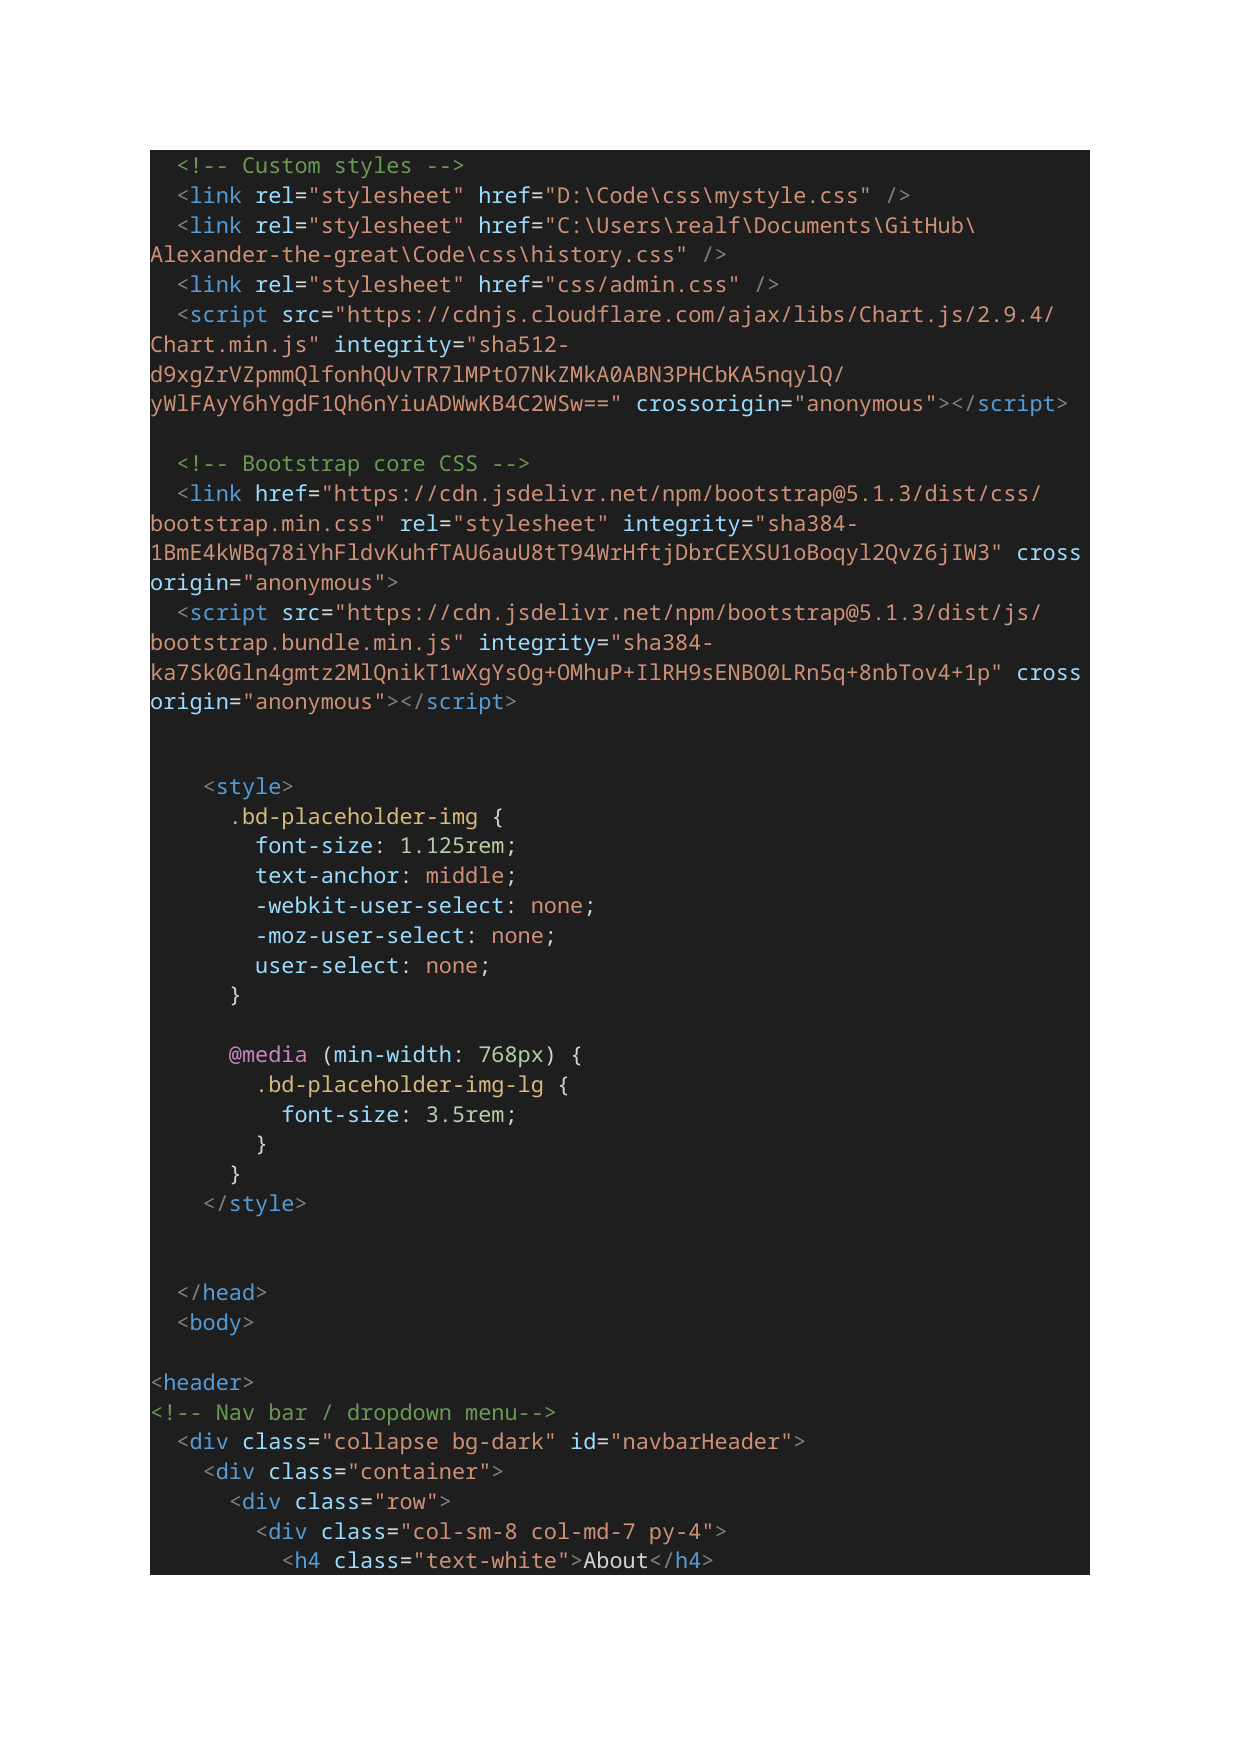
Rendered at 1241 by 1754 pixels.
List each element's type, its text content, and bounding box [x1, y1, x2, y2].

text text-anchor: middle; [150, 860, 1090, 890]
text font-size: 3.5rem; [150, 1098, 1090, 1128]
text <div class="row"> [150, 1486, 1090, 1516]
text } [150, 979, 1090, 1009]
text <!-- Custom styles --> [150, 150, 1090, 180]
text user-select: none; [150, 949, 1090, 979]
text } [150, 1128, 1090, 1158]
text <!-- Bootstrap core CSS --> [150, 448, 1090, 478]
text <script src="https://cdnjs.cloudflare.com/ajax/libs/Chart.js/2.9.4/Chart.min.js" integrity="sha512-d9xgZrVZpmmQlfonhQUvTR7lMPtO7NkZMkA0ABN3PHCbKA5nqylQ/yWlFAyY6hYgdF1Qh6nYiuADWwKB4C2WSw==" crossorigin="anonymous"></script> [150, 299, 1090, 418]
text <script src="https://cdn.jsdelivr.net/npm/bootstrap@5.1.3/dist/js/bootstrap.bundle.min.js" integrity="sha384-ka7Sk0Gln4gmtz2MlQnikT1wXgYsOg+OMhuP+IlRH9sENBO0LRn5q+8nbTov4+1p" crossorigin="anonymous"></script> [150, 597, 1090, 716]
text <link rel="stylesheet" href="css/admin.css" /> [150, 269, 1090, 299]
text <div class="container"> [150, 1456, 1090, 1486]
text font-size: 1.125rem; [150, 830, 1090, 860]
text <link rel="stylesheet" href="C:\Users\realf\Documents\GitHub\Alexander-the-great\Code\css\history.css" /> [150, 209, 1090, 269]
text </style> [150, 1188, 1090, 1218]
text -moz-user-select: none; [150, 920, 1090, 949]
text @media (min-width: 768px) { [150, 1039, 1090, 1069]
text <h4 class="text-white">About</h4> [150, 1545, 1090, 1575]
text .bd-placeholder-img { [150, 801, 1090, 830]
text <body> [150, 1307, 1090, 1337]
text <style> [150, 771, 1090, 801]
text } [150, 1158, 1090, 1188]
text </head> [150, 1277, 1090, 1307]
text <link rel="stylesheet" href="D:\Code\css\mystyle.css" /> [150, 180, 1090, 209]
text <div class="collapse bg-dark" id="navbarHeader"> [150, 1426, 1090, 1456]
text .bd-placeholder-img-lg { [150, 1069, 1090, 1098]
text -webkit-user-select: none; [150, 890, 1090, 920]
text <link href="https://cdn.jsdelivr.net/npm/bootstrap@5.1.3/dist/css/bootstrap.min.css" rel="stylesheet" integrity="sha384-1BmE4kWBq78iYhFldvKuhfTAU6auU8tT94WrHftjDbrCEXSU1oBoqyl2QvZ6jIW3" crossorigin="anonymous"> [150, 478, 1090, 597]
text <header> [150, 1367, 1090, 1396]
text <!-- Nav bar / dropdown menu--> [150, 1396, 1090, 1426]
text <div class="col-sm-8 col-md-7 py-4"> [150, 1516, 1090, 1545]
